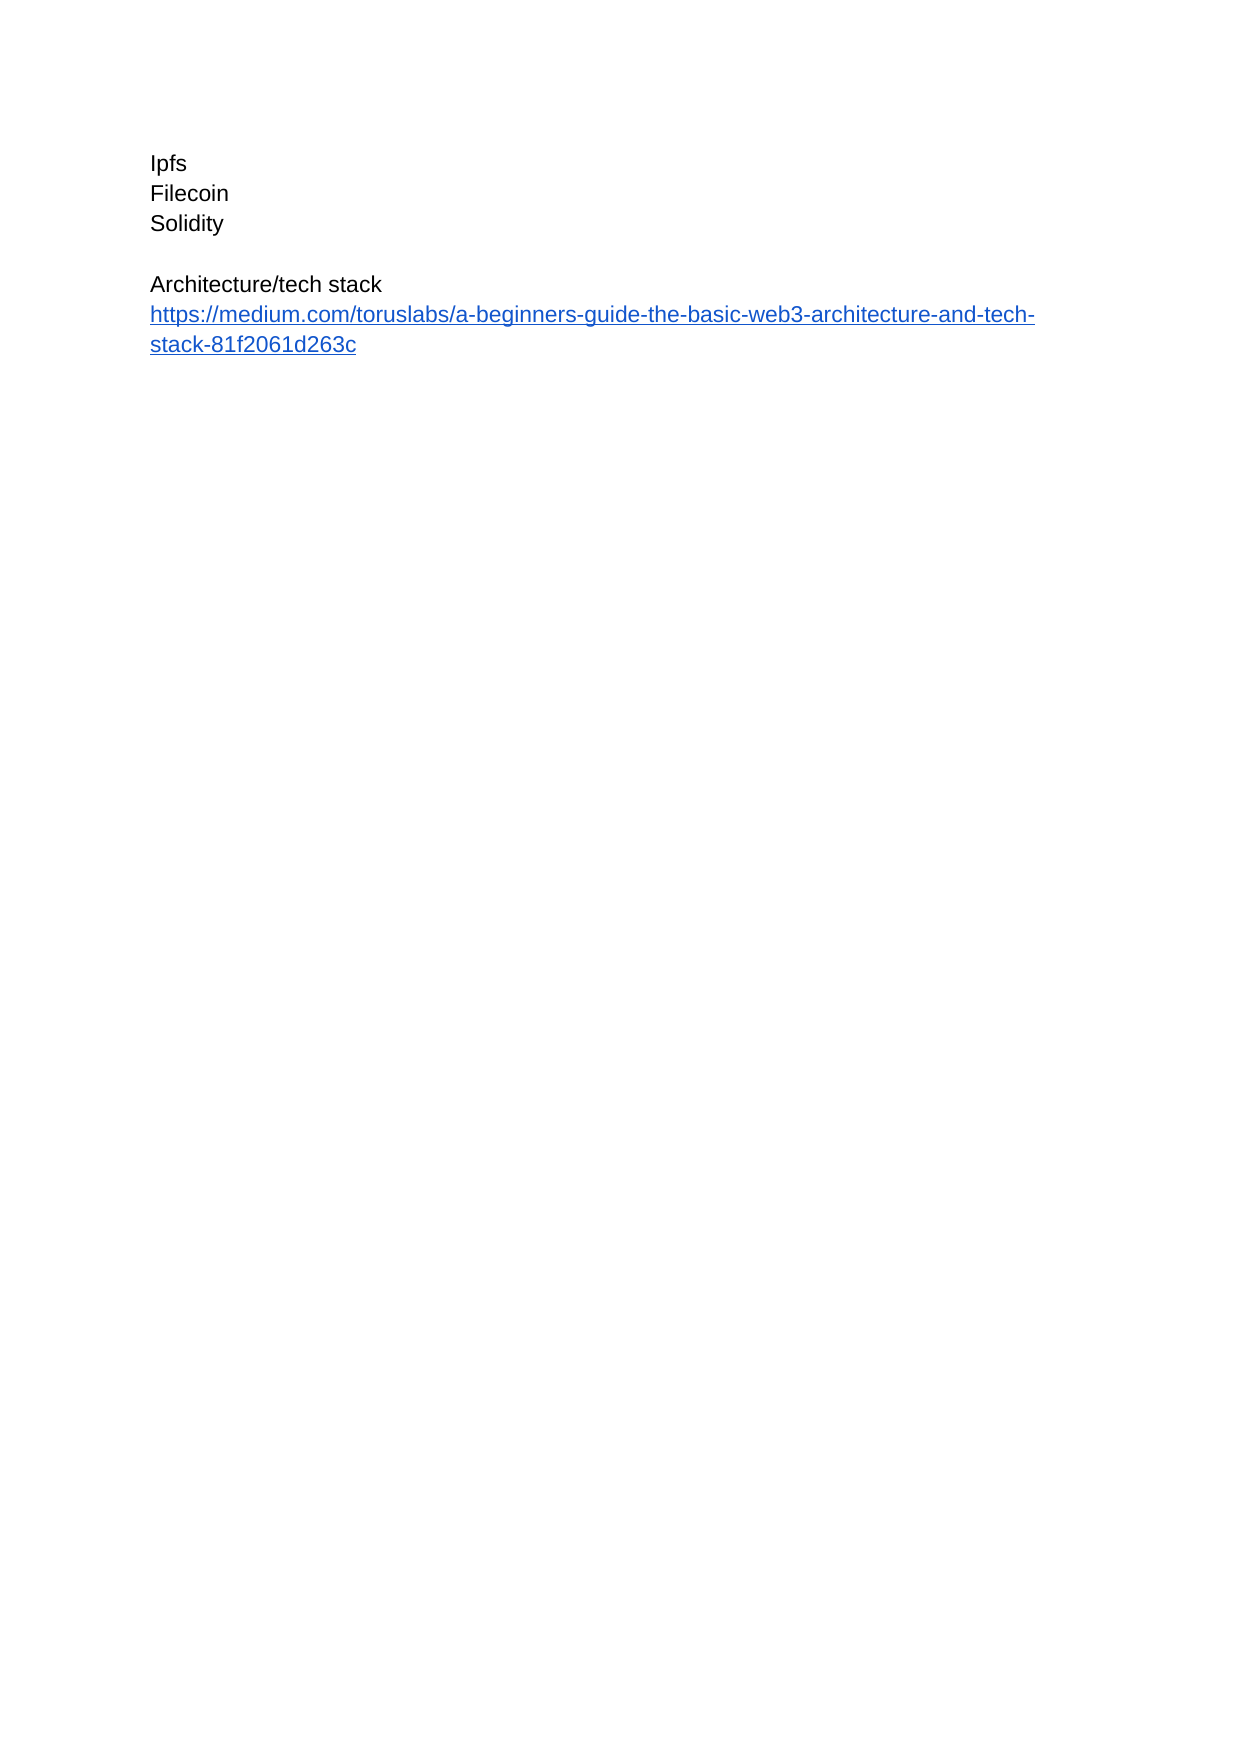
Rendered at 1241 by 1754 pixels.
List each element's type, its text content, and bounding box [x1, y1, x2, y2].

text Ipfs [150, 150, 1090, 176]
text Filecoin [150, 180, 1090, 207]
text Solidity [150, 210, 1090, 237]
text Architecture/tech stack [150, 271, 1090, 297]
text https://medium.com/toruslabs/a-beginners-guide-the-basic-web3-architecture-and-tech-stack-81f2061d263c [150, 301, 1090, 358]
